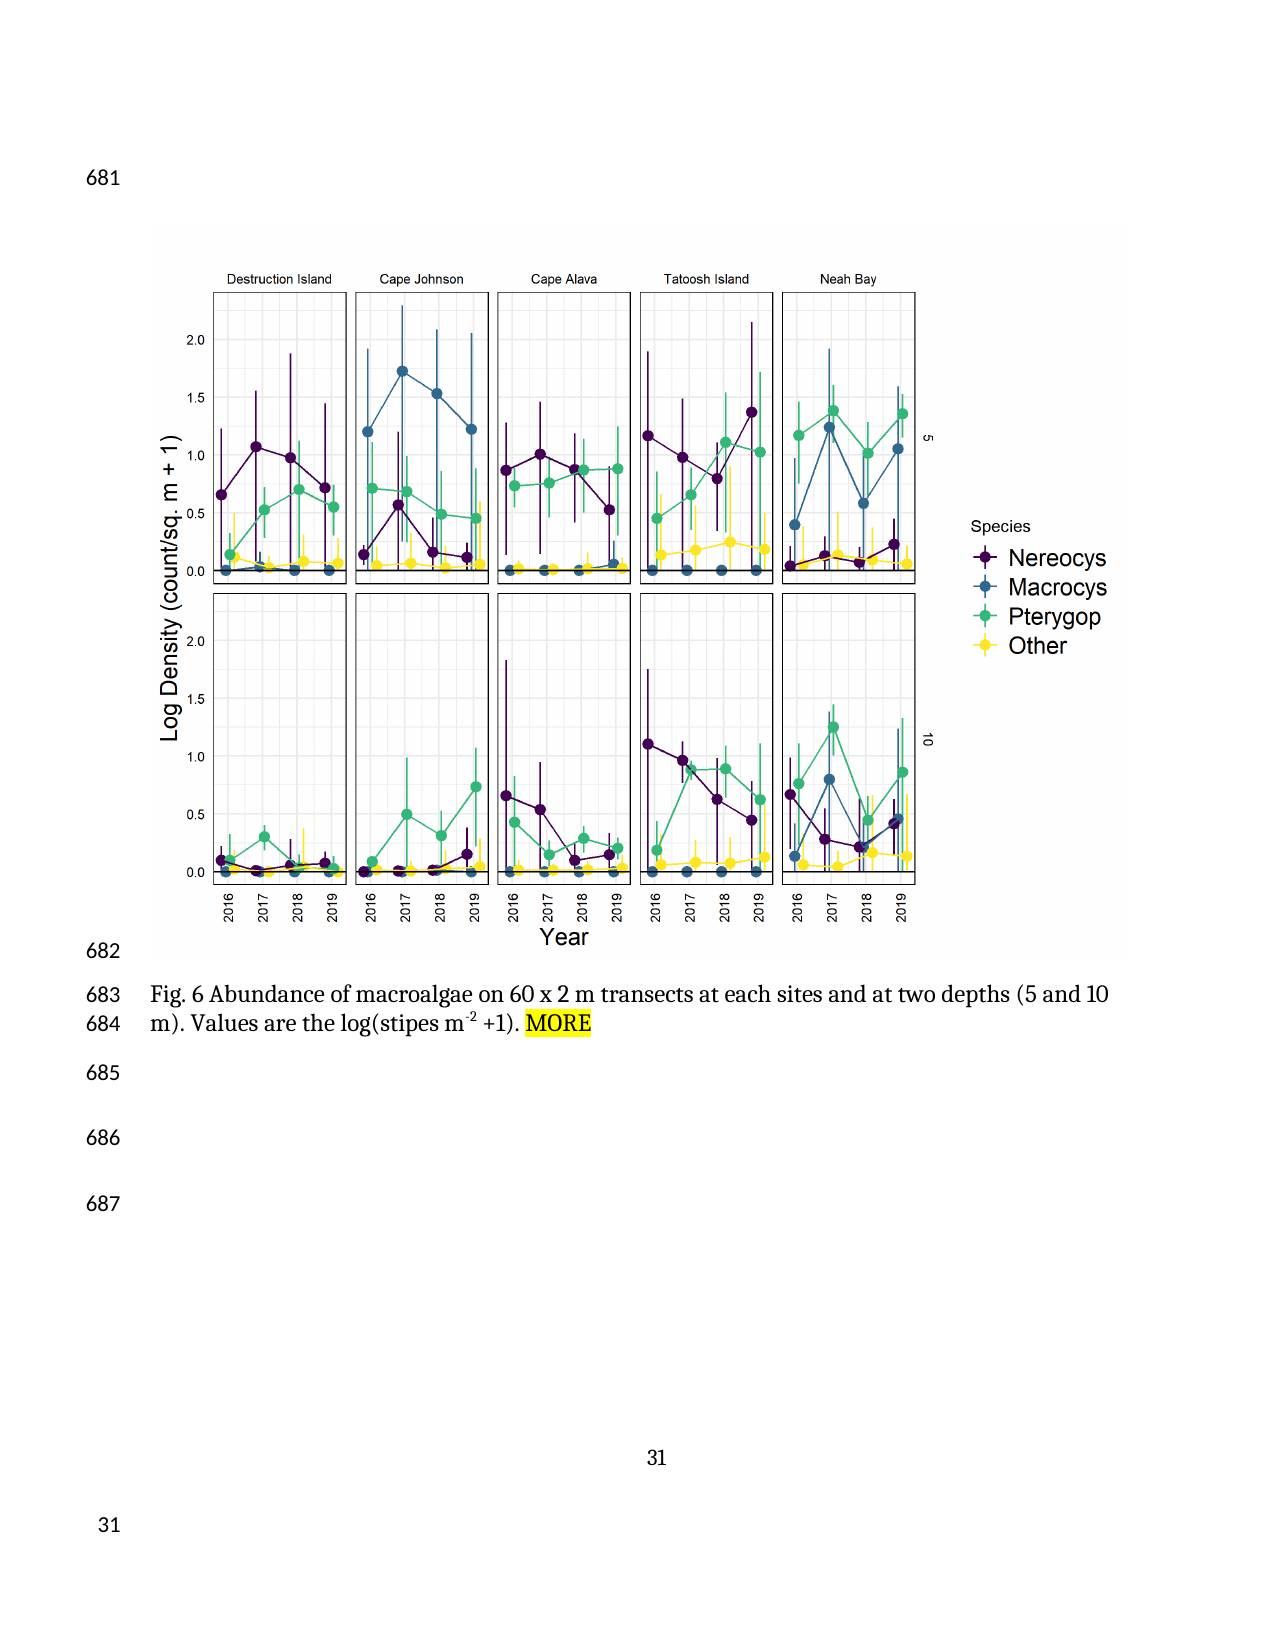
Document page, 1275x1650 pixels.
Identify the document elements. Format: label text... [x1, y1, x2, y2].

picture [150, 227, 1125, 959]
